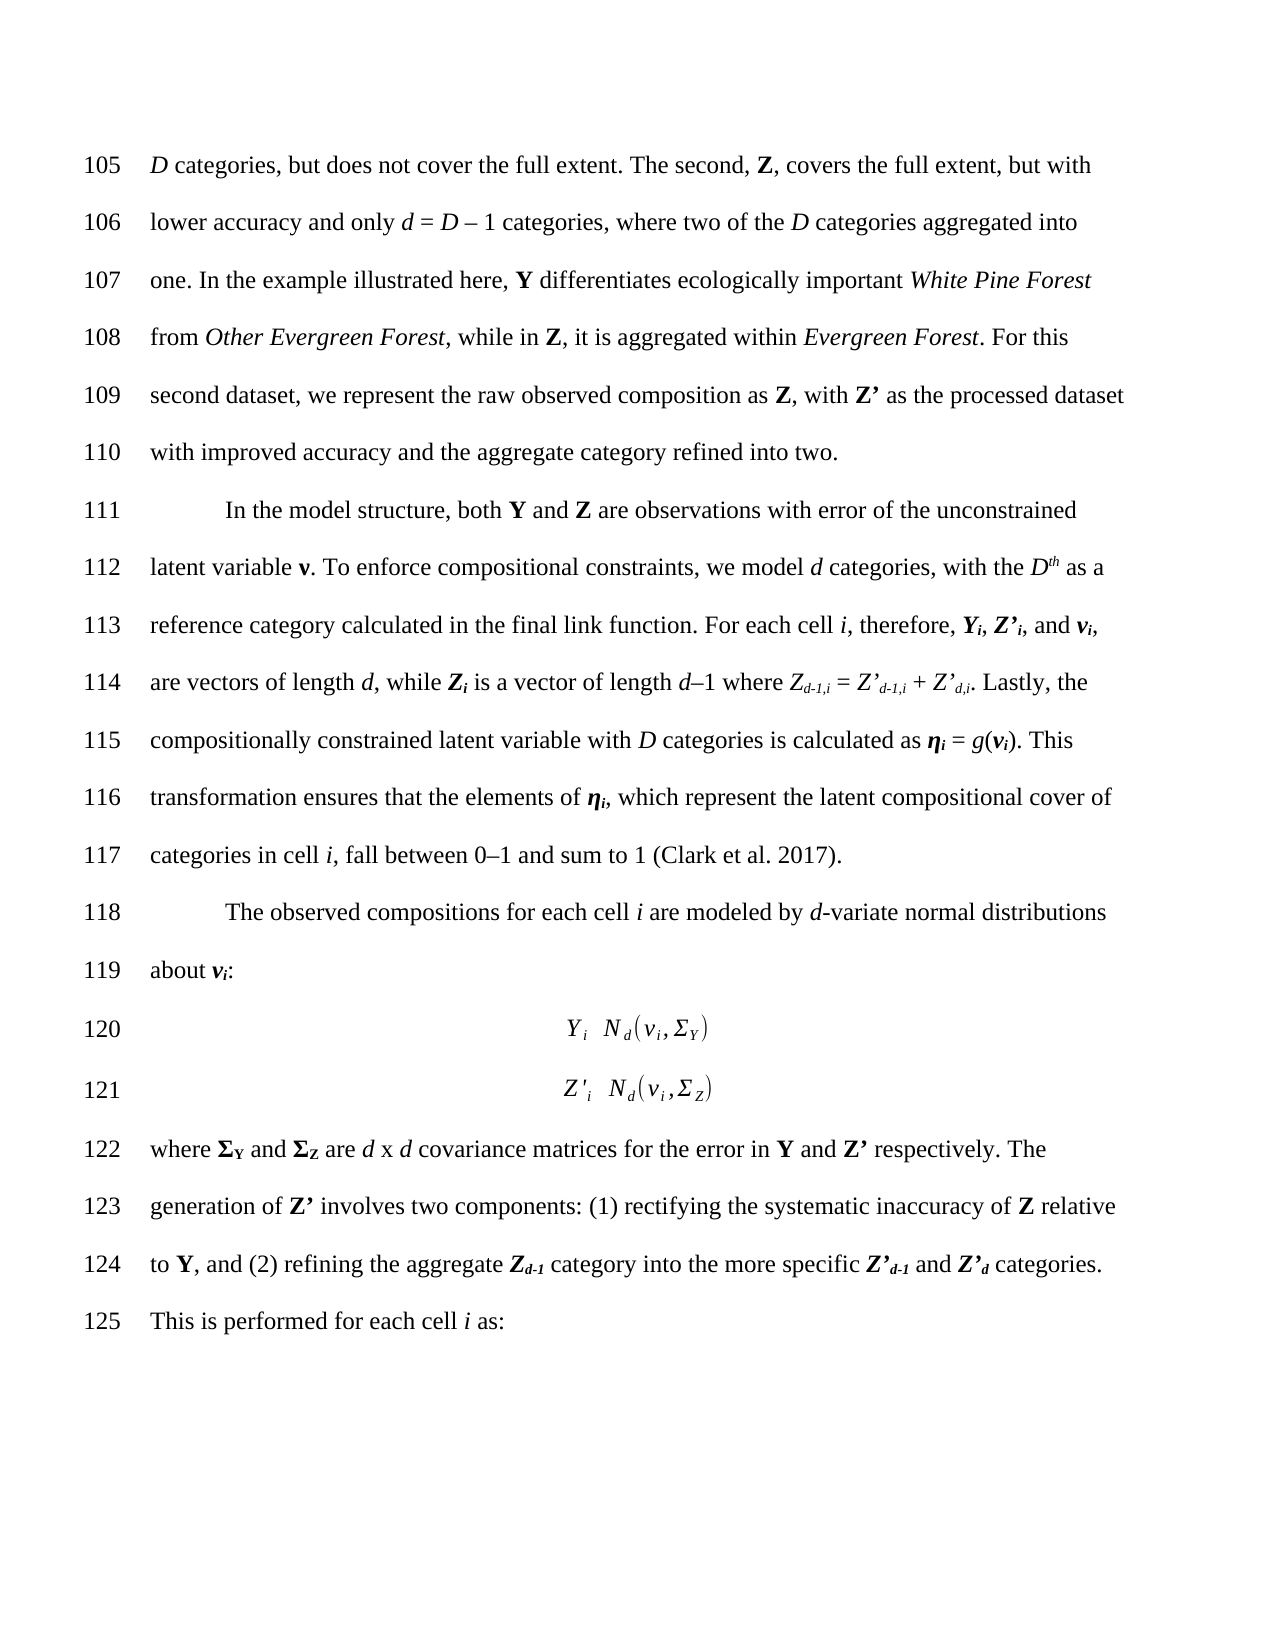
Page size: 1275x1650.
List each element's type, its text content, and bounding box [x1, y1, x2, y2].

text The observed compositions for each cell i are modeled by d-variate normal distributions about νi: [150, 897, 1125, 984]
text where ΣY and ΣZ are d x d covariance matrices for the error in Y and Z’ respectively. The generation of Z’ involves two components: (1) rectifying the systematic inaccuracy of Z relative to Y, and (2) refining the aggregate Zd-1 category into the more specific Z’d-1 and Z’d categories. This is performed for each cell i as: [150, 1134, 1125, 1335]
text In the model structure, both Y and Z are observations with error of the unconstrained latent variable ν. To enforce compositional constraints, we model d categories, with the Dth as a reference category calculated in the final link function. For each cell i, therefore, Yi, Z’i, and νi, are vectors of length d, while Zi is a vector of length d–1 where Zd-1,i = Z’d-1,i + Z’d,i. Lastly, the compositionally constrained latent variable with D categories is calculated as ηi = g(νi). This transformation ensures that the elements of ηi, which represent the latent compositional cover of categories in cell i, fall between 0–1 and sum to 1 (Clark et al. 2017). [150, 495, 1125, 869]
